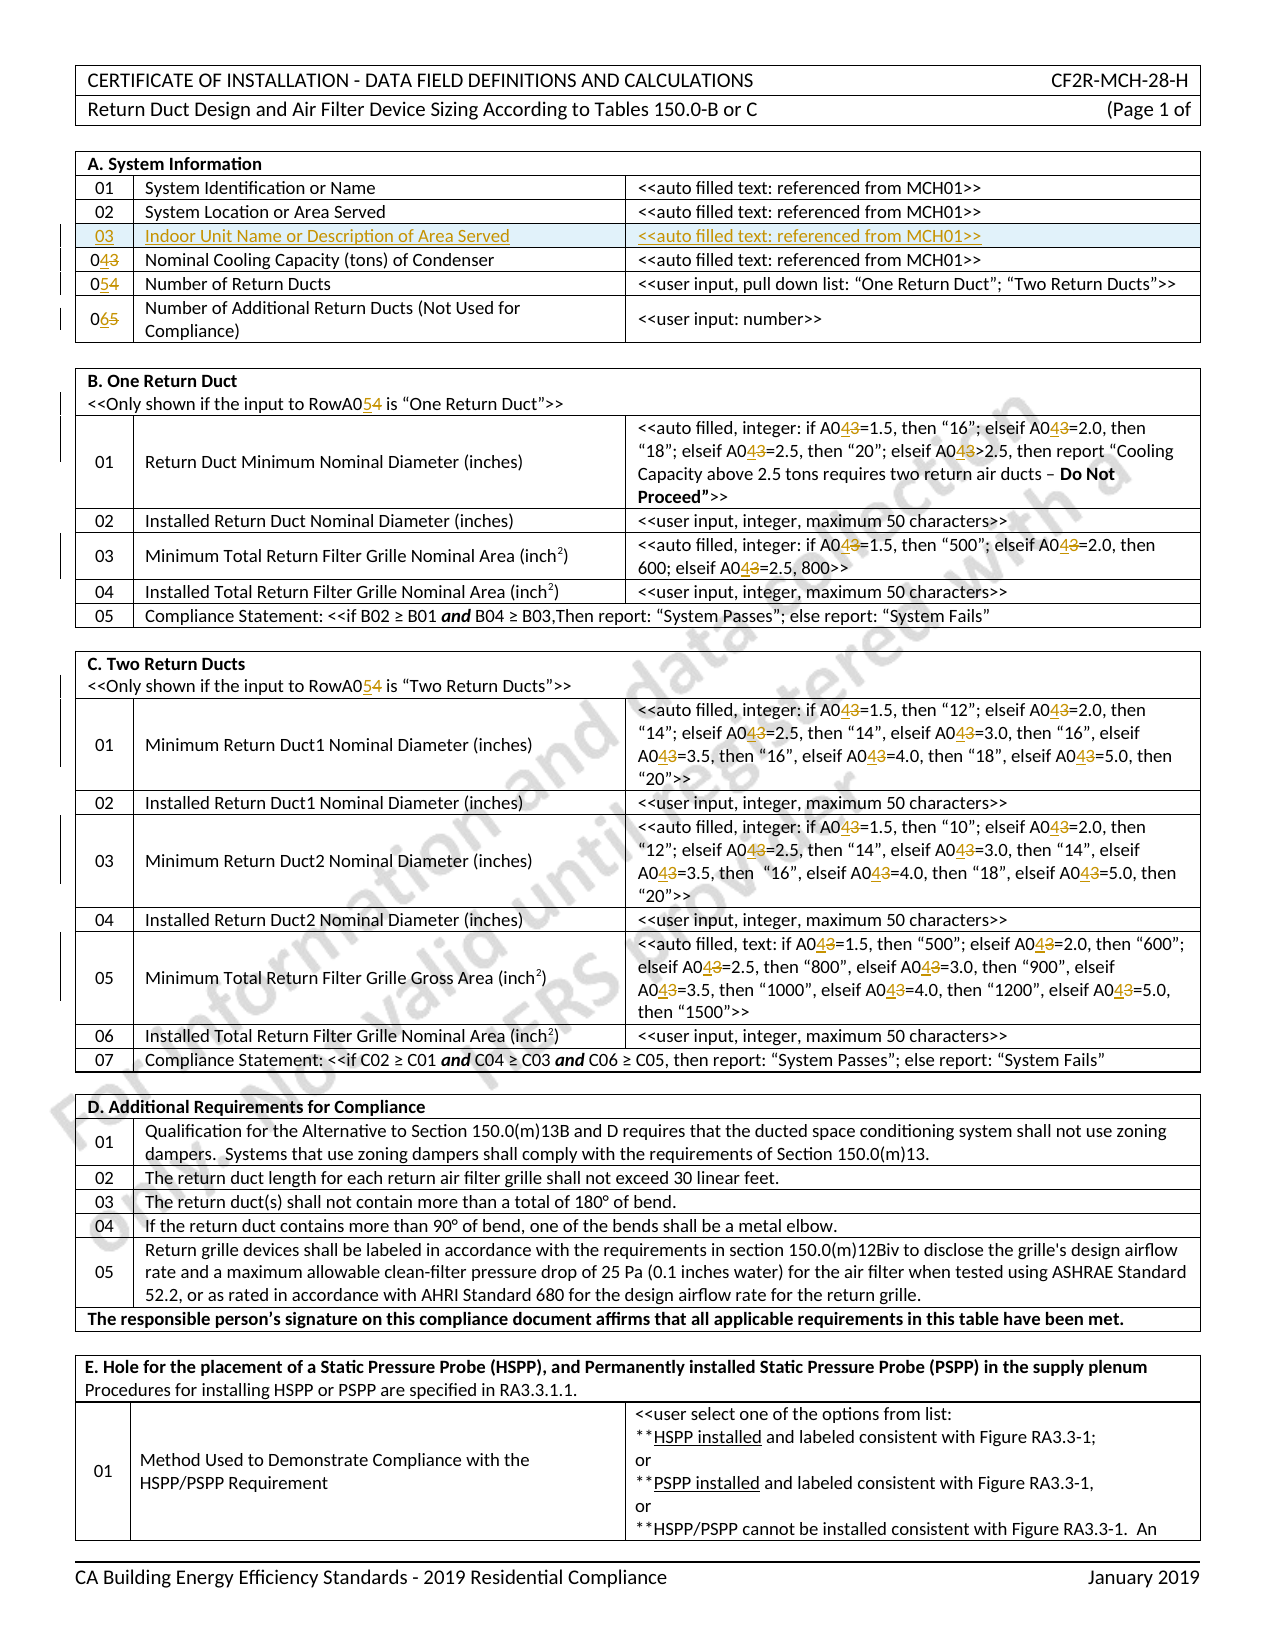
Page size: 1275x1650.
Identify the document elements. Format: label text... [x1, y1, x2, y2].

table_header A. System Information [76, 152, 1200, 175]
table_cell <<auto filled, text: if A0=1.5, then “500”; elseif A0=2.0, then “600”; elseif A0=2.5, then “800”, elseif A0=3.0, then “900”, elseif A0=3.5, then “1000”, elseif A0=4.0, then “1200”, elseif A0=5.0, then “1500”>> [626, 932, 1200, 1023]
table_cell 02 [76, 1166, 133, 1189]
table_cell 0 [76, 272, 133, 295]
table_cell Nominal Cooling Capacity (tons) of Condenser [134, 248, 625, 271]
table_cell <<user input, integer, maximum 50 characters>> [626, 1025, 1200, 1047]
table_cell System Location or Area Served [134, 200, 625, 223]
table_cell 04 [76, 1214, 133, 1237]
table_cell <<auto filled, integer: if A0=1.5, then “500”; elseif A0=2.0, then 600; elseif A0=2.5, 800>> [626, 533, 1200, 579]
table_cell 0 [76, 248, 133, 271]
table_cell 04 [76, 908, 133, 931]
table_cell If the return duct contains more than 90° of bend, one of the bends shall be a metal elbow. [134, 1214, 1200, 1237]
table_cell Installed Return Duct Nominal Diameter (inches) [134, 509, 625, 532]
table_cell Installed Return Duct2 Nominal Diameter (inches) [134, 908, 625, 931]
table_cell 02 [76, 509, 133, 532]
table_cell Number of Additional Return Ducts (Not Used for Compliance) [134, 296, 625, 342]
table_cell 07 [76, 1049, 133, 1071]
table_cell 01 [76, 699, 133, 790]
table_cell Compliance Statement: <<if B02 ≥ B01 and B04 ≥ B03,Then report: “System Passes”; else report: “System Fails” [134, 604, 1200, 627]
table_cell Compliance Statement: <<if C02 ≥ C01 and C04 ≥ C03 and C06 ≥ C05, then report: “System Passes”; else report: “System Fails” [134, 1049, 1200, 1071]
table_cell The return duct(s) shall not contain more than a total of 180° of bend. [134, 1190, 1200, 1213]
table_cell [626, 1403, 1200, 1540]
table_cell <<auto filled, integer: if A0=1.5, then “10”; elseif A0=2.0, then “12”; elseif A0=2.5, then “14”, elseif A0=3.0, then “14”, elseif A0=3.5, then “16”, elseif A0=4.0, then “18”, elseif A0=5.0, then “20”>> [626, 815, 1200, 907]
table_cell Installed Total Return Filter Grille Nominal Area (inch2) [134, 580, 625, 603]
table_cell <<auto filled text: referenced from MCH01>> [626, 200, 1200, 223]
table_cell 01 [76, 1119, 133, 1165]
table_cell 02 [76, 200, 133, 223]
table_cell 01 [76, 416, 133, 508]
table_cell 03 [76, 815, 133, 907]
table_cell 05 [76, 1238, 133, 1307]
table_cell 01 [76, 176, 133, 199]
table_cell <<auto filled, integer: if A0=1.5, then “16”; elseif A0=2.0, then “18”; elseif A0=2.5, then “20”; elseif A0>2.5, then report “Cooling Capacity above 2.5 tons requires two return air ducts – Do Not Proceed”>> [626, 416, 1200, 508]
table_cell <<auto filled text: referenced from MCH01>> [626, 248, 1200, 271]
table_cell The return duct length for each return air filter grille shall not exceed 30 linear feet. [134, 1166, 1200, 1189]
table_cell Minimum Return Duct1 Nominal Diameter (inches) [134, 699, 625, 790]
table_header E. Hole for the placement of a Static Pressure Probe (HSPP), and Permanently installed Static Pressure Probe (PSPP) in the supply plenum Procedures for installing HSPP or PSPP are specified in RA3.3.1.1. [76, 1356, 1200, 1401]
table_cell Number of Return Ducts [134, 272, 625, 295]
table_cell 02 [76, 791, 133, 814]
table_header B. One Return Duct <<Only shown if the input to RowA0 is “One Return Duct”>> [76, 369, 1200, 415]
table_cell 05 [76, 932, 133, 1023]
table_cell Installed Total Return Filter Grille Nominal Area (inch2) [134, 1025, 625, 1047]
table_cell Minimum Return Duct2 Nominal Diameter (inches) [134, 815, 625, 907]
table_cell Qualification for the Alternative to Section 150.0(m)13B and D requires that the ducted space conditioning system shall not use zoning dampers. Systems that use zoning dampers shall comply with the requirements of Section 150.0(m)13. [134, 1119, 1200, 1165]
table_cell 03 [76, 1190, 133, 1213]
table_cell <<auto filled text: referenced from MCH01>> [626, 176, 1200, 199]
table_cell Return grille devices shall be labeled in accordance with the requirements in section 150.0(m)12Biv to disclose the grille's design airflow rate and a maximum allowable clean-filter pressure drop of 25 Pa (0.1 inches water) for the air filter when tested using ASHRAE Standard 52.2, or as rated in accordance with AHRI Standard 680 for the design airflow rate for the return grille. [134, 1238, 1200, 1307]
table_cell <<auto filled, integer: if A0=1.5, then “12”; elseif A0=2.0, then “14”; elseif A0=2.5, then “14”, elseif A0=3.0, then “16”, elseif A0=3.5, then “16”, elseif A0=4.0, then “18”, elseif A0=5.0, then “20”>> [626, 699, 1200, 790]
table_cell Installed Return Duct1 Nominal Diameter (inches) [134, 791, 625, 814]
table_cell 01 [76, 1403, 130, 1540]
table_cell <<user input, integer, maximum 50 characters>> [626, 509, 1200, 532]
table_cell 03 [76, 533, 133, 579]
table_cell <<user input, pull down list: “One Return Duct”; “Two Return Ducts”>> [626, 272, 1200, 295]
table_cell The responsible person’s signature on this compliance document affirms that all applicable requirements in this table have been met. [76, 1308, 1200, 1331]
table_cell System Identification or Name [134, 176, 625, 199]
table_cell Minimum Total Return Filter Grille Gross Area (inch2) [134, 932, 625, 1023]
table_cell <<user input, integer, maximum 50 characters>> [626, 580, 1200, 603]
table_cell 04 [76, 580, 133, 603]
table_cell <<user input: number>> [626, 296, 1200, 342]
table_cell 0 [76, 296, 133, 342]
table_header C. Two Return Ducts <<Only shown if the input to RowA0 is “Two Return Ducts”>> [76, 652, 1200, 697]
table_cell Minimum Total Return Filter Grille Nominal Area (inch2) [134, 533, 625, 579]
table_cell <<user input, integer, maximum 50 characters>> [626, 791, 1200, 814]
table_cell Return Duct Minimum Nominal Diameter (inches) [134, 416, 625, 508]
table_header D. Additional Requirements for Compliance [76, 1095, 1200, 1118]
table_cell <<user input, integer, maximum 50 characters>> [626, 908, 1200, 931]
table_cell 06 [76, 1025, 133, 1047]
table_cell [131, 1403, 625, 1540]
table_cell 05 [76, 604, 133, 627]
